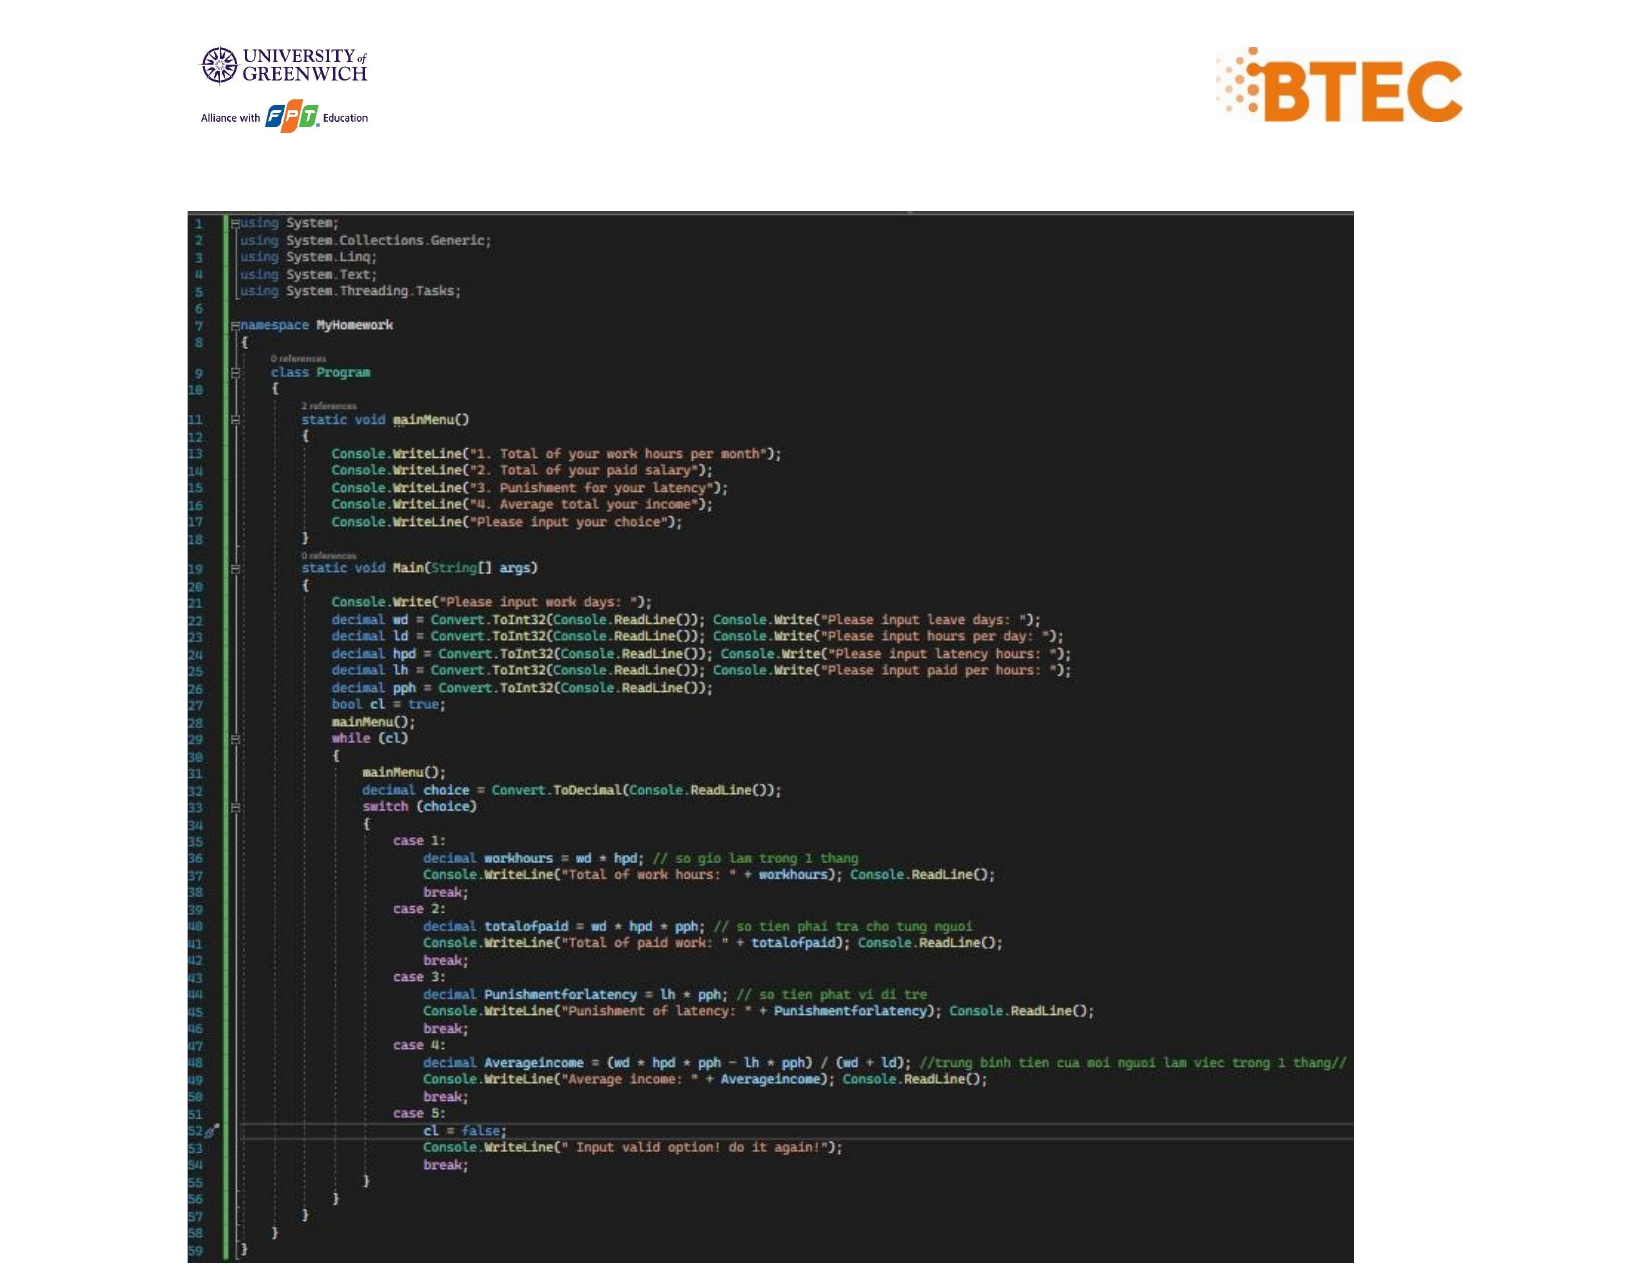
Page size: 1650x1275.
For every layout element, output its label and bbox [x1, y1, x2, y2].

picture [187, 211, 1354, 1263]
picture [1215, 47, 1463, 122]
picture [187, 32, 380, 144]
